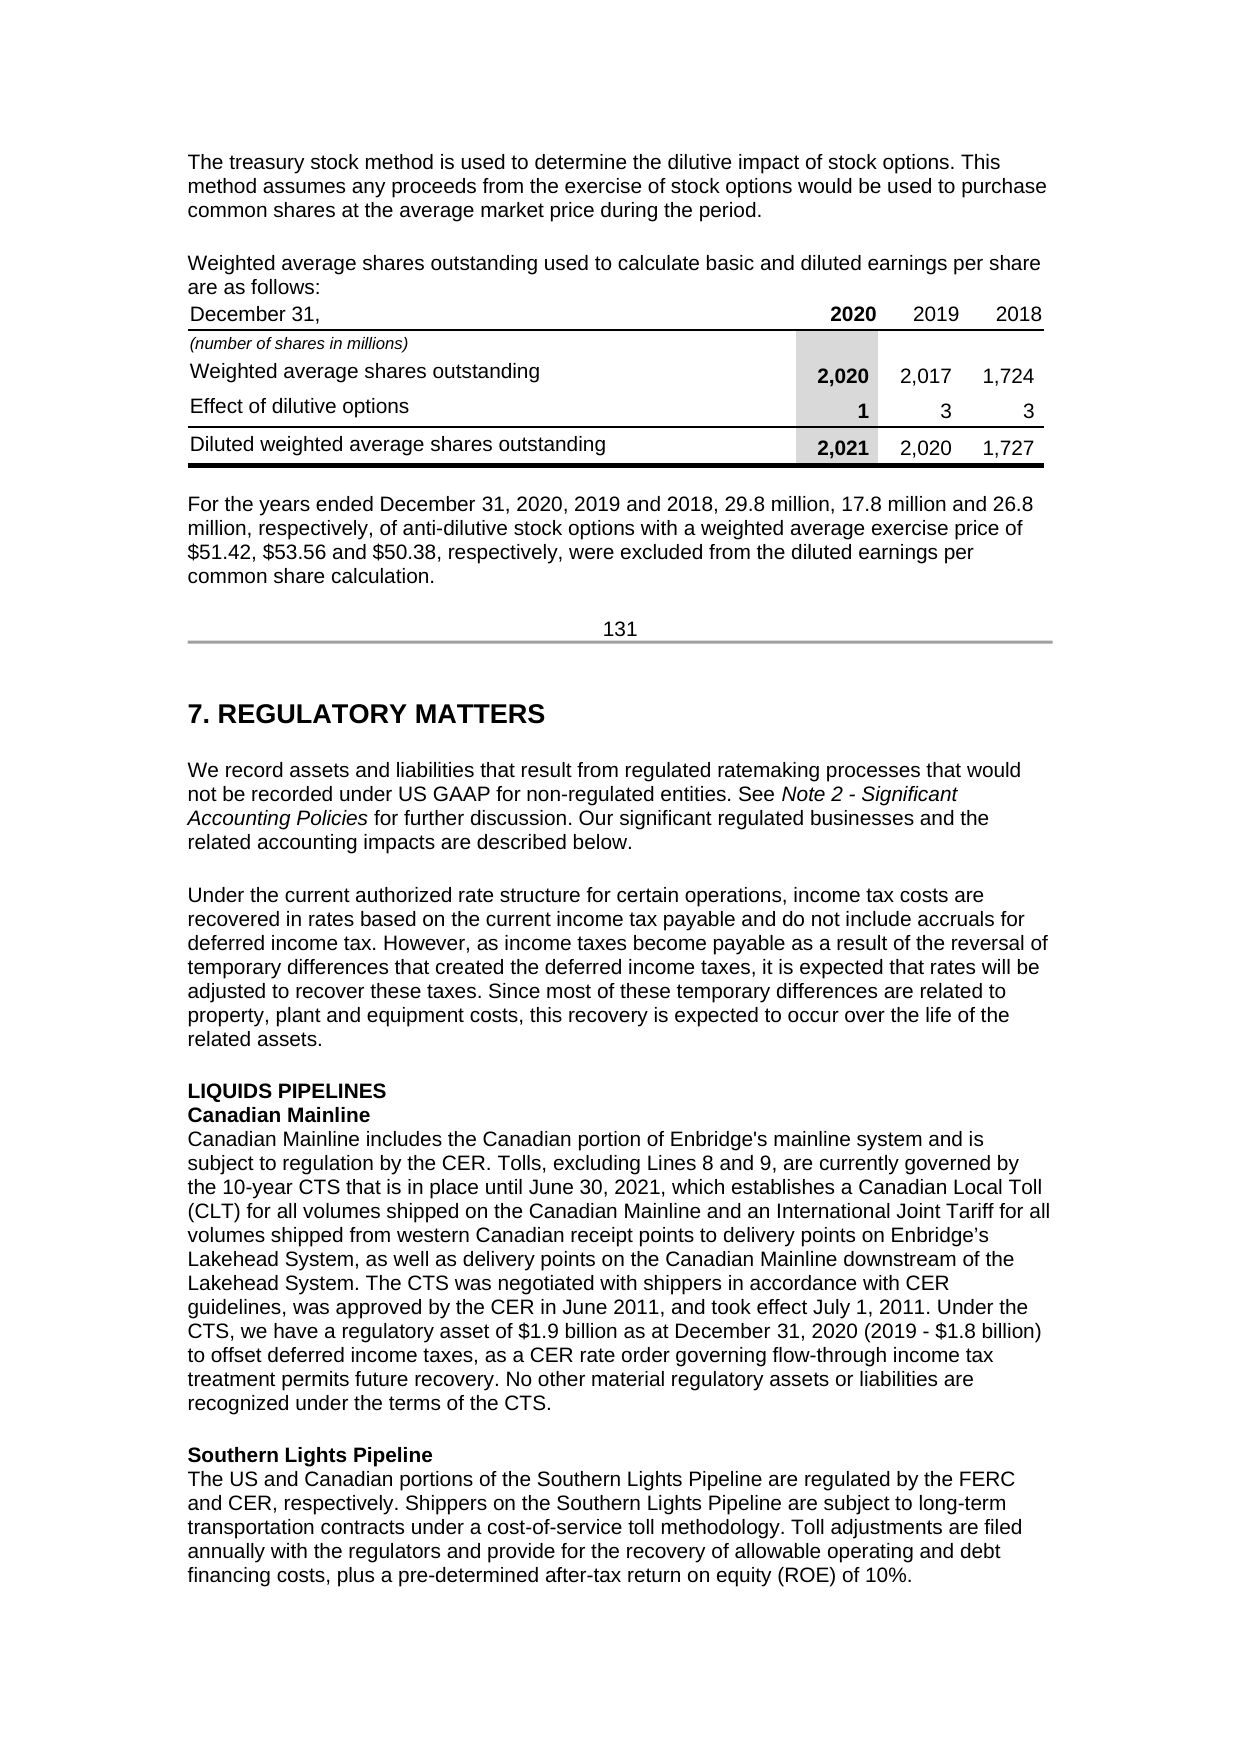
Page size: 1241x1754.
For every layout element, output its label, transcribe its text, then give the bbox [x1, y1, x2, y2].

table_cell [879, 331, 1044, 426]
text LIQUIDS PIPELINES [187, 1079, 1053, 1103]
text 7. REGULATORY MATTERS [187, 698, 1053, 729]
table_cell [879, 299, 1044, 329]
text We record assets and liabilities that result from regulated ratemaking processes that would not be recorded under US GAAP for non-regulated entities. See Note 2 - Significant Accounting Policies for further discussion. Our significant regulated businesses and the related accounting impacts are described below. [187, 758, 1053, 854]
text Canadian Mainline includes the Canadian portion of Enbridge's mainline system and is subject to regulation by the CER. Tolls, excluding Lines 8 and 9, are currently governed by the 10-year CTS that is in place until June 30, 2021, which establishes a Canadian Local Toll (CLT) for all volumes shipped on the Canadian Mainline and an International Joint Tariff for all volumes shipped from western Canadian receipt points to delivery points on Enbridge’s Lakehead System, as well as delivery points on the Canadian Mainline downstream of the Lakehead System. The CTS was negotiated with shippers in accordance with CER guidelines, was approved by the CER in June 2011, and took effect July 1, 2011. Under the CTS, we have a regulatory asset of $1.9 billion as at December 31, 2020 (2019 - $1.8 billion) to offset deferred income taxes, as a CER rate order governing flow-through income tax treatment permits future recovery. No other material regulatory assets or liabilities are recognized under the terms of the CTS. [187, 1127, 1053, 1414]
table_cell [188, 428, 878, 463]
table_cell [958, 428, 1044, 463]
text Under the current authorized rate structure for certain operations, income tax costs are recovered in rates based on the current income tax payable and do not include accruals for deferred income tax. However, as income taxes become payable as a result of the reversal of temporary differences that created the deferred income taxes, it is expected that rates will be adjusted to recover these taxes. Since most of these temporary differences are related to property, plant and equipment costs, this recovery is expected to occur over the life of the related assets. [187, 883, 1053, 1050]
text Weighted average shares outstanding used to calculate basic and diluted earnings per share are as follows: [187, 251, 1053, 298]
text Southern Lights Pipeline [187, 1443, 1053, 1467]
text The US and Canadian portions of the Southern Lights Pipeline are regulated by the FERC and CER, respectively. Shippers on the Southern Lights Pipeline are subject to long-term transportation contracts under a cost-of-service toll methodology. Toll adjustments are filed annually with the regulators and provide for the recovery of allowable operating and debt financing costs, plus a pre-determined after-tax return on equity (ROE) of 10%. [187, 1467, 1053, 1587]
text The treasury stock method is used to determine the dilutive impact of stock options. This method assumes any proceeds from the exercise of stock options would be used to purchase common shares at the average market price during the period. [187, 150, 1053, 222]
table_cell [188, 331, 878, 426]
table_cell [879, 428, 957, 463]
text 131 [187, 617, 1053, 640]
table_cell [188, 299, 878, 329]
text Canadian Mainline [187, 1103, 1053, 1127]
text For the years ended December 31, 2020, 2019 and 2018, 29.8 million, 17.8 million and 26.8 million, respectively, of anti-dilutive stock options with a weighted average exercise price of $51.42, $53.56 and $50.38, respectively, were excluded from the diluted earnings per common share calculation. [187, 492, 1053, 588]
